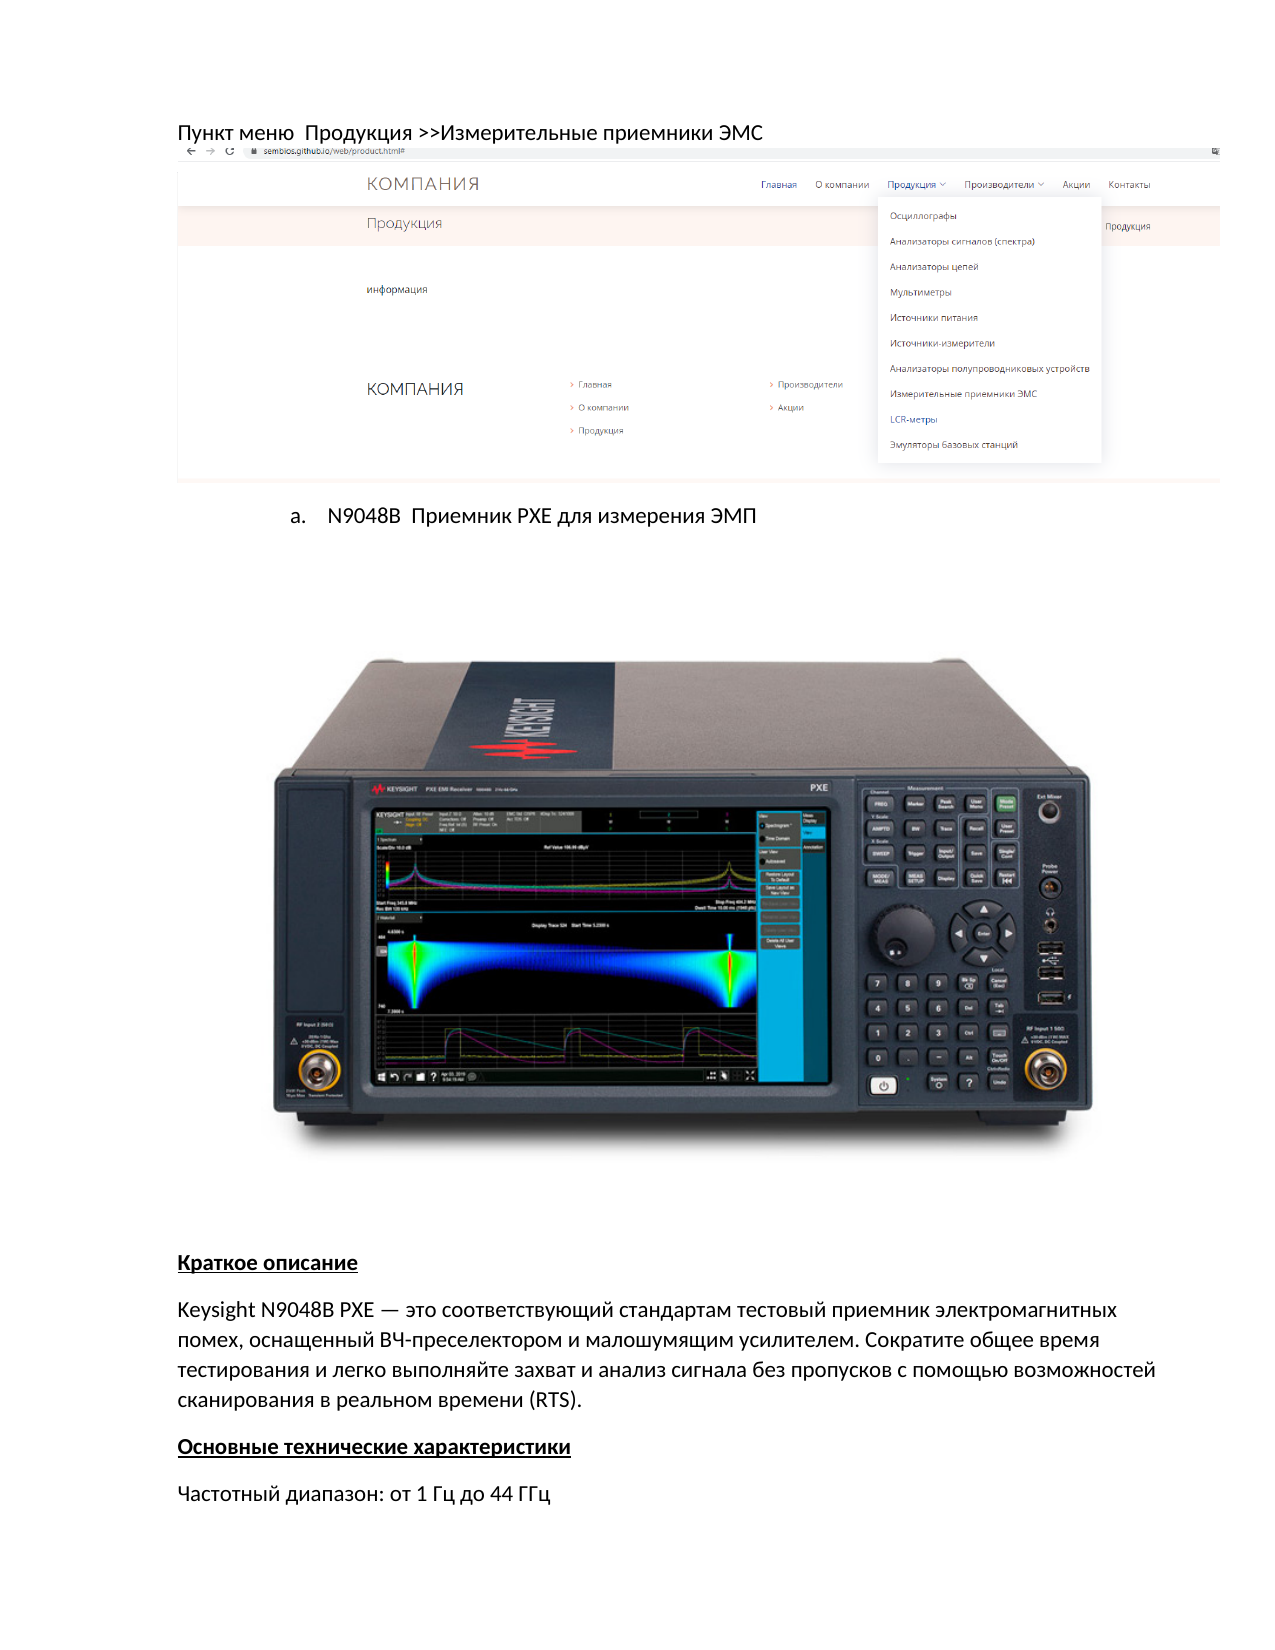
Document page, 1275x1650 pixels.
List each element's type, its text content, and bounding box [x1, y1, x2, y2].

text Keysight N9048B PXE — это соответствующий стандартам тестовый приемник электромагнитных помех, оснащенный ВЧ-преселектором и малошумящим усилителем. Сократите общее время тестирования и легко выполняйте захват и анализ сигнала без пропусков с помощью возможностей сканирования в реальном времени (RTS). [177, 1295, 1186, 1413]
text Пункт меню Продукция >>Измерительные приемники ЭМС [177, 118, 1186, 148]
picture [177, 548, 1187, 1229]
text Основные технические характеристики [177, 1432, 1186, 1460]
picture [177, 148, 1220, 483]
list N9048B Приемник PXE для измерения ЭМП [290, 502, 1186, 529]
text Краткое описание [177, 1248, 1186, 1276]
text Частотный диапазон: от 1 Гц до 44 ГГц [177, 1479, 1186, 1507]
